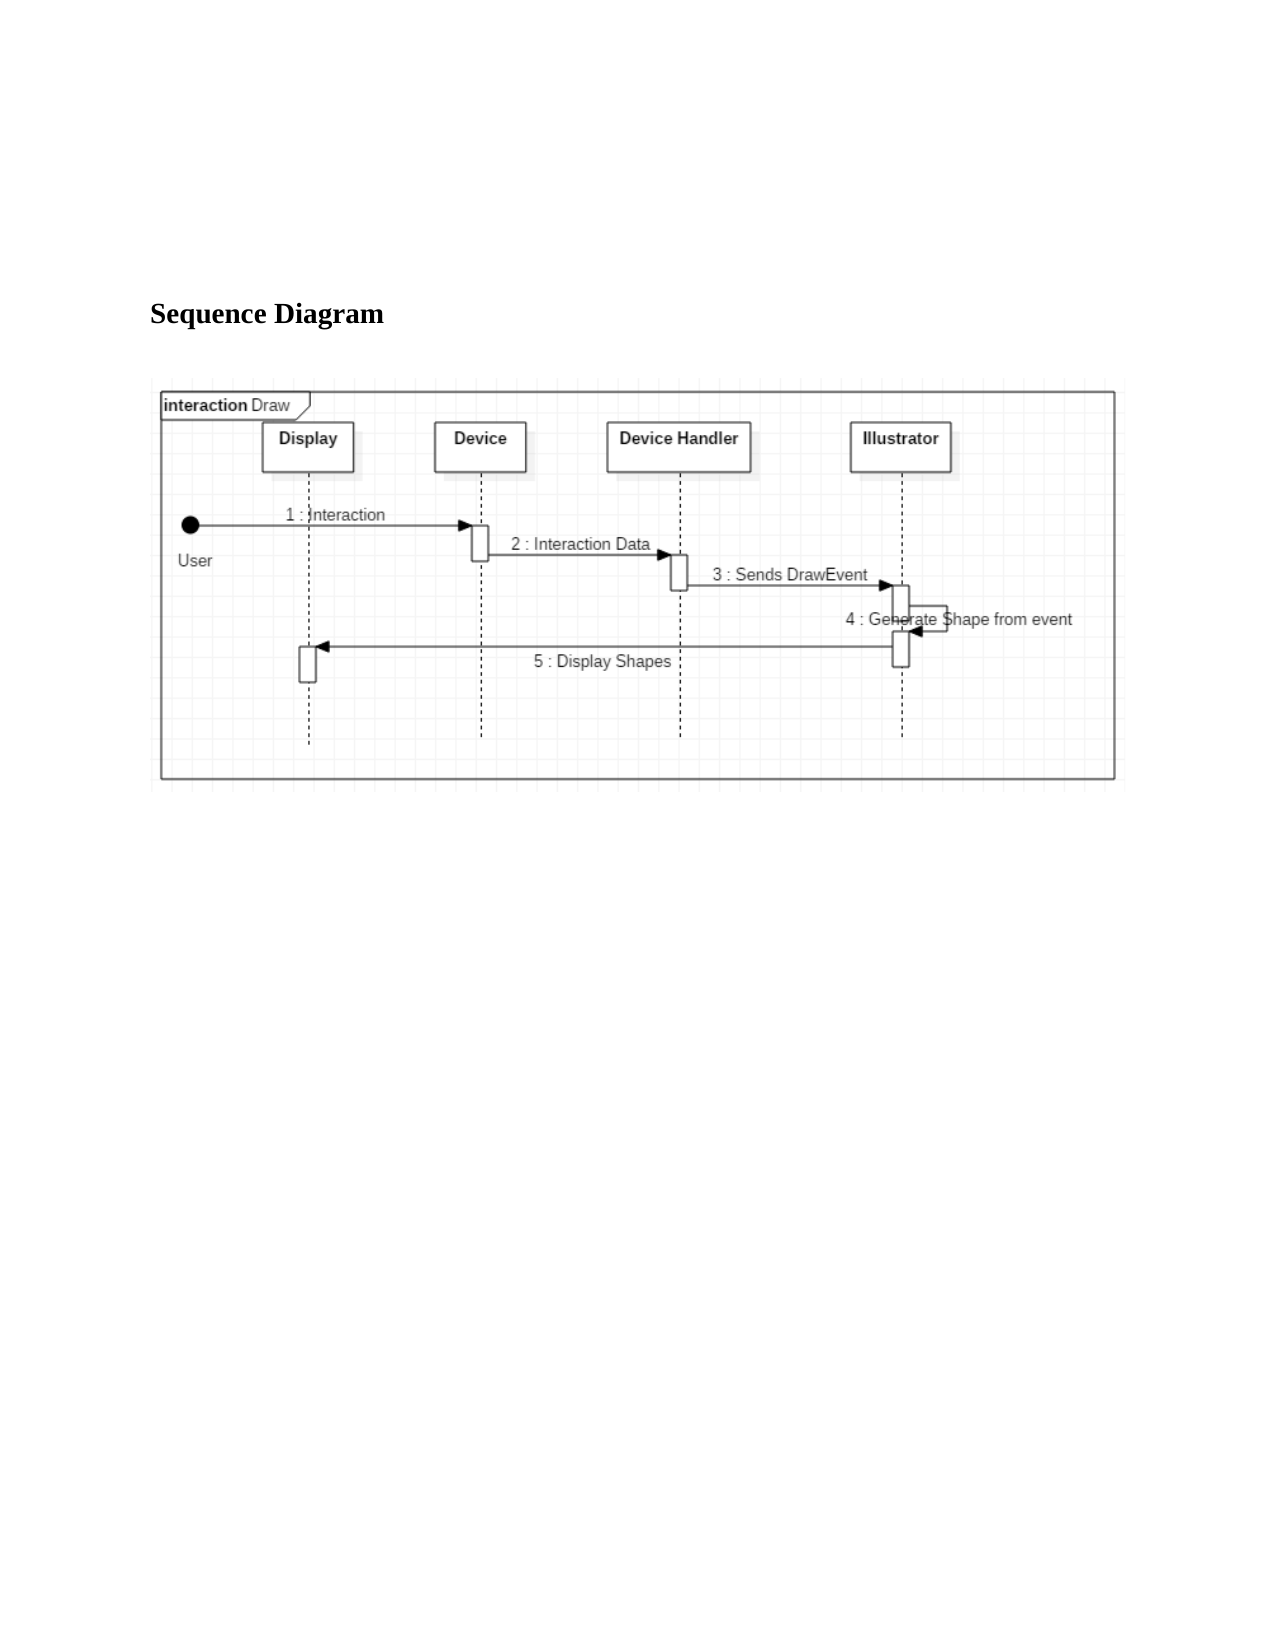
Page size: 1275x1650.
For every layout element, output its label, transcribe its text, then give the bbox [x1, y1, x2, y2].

picture [150, 378, 1125, 792]
text Sequence Diagram [150, 297, 1125, 358]
